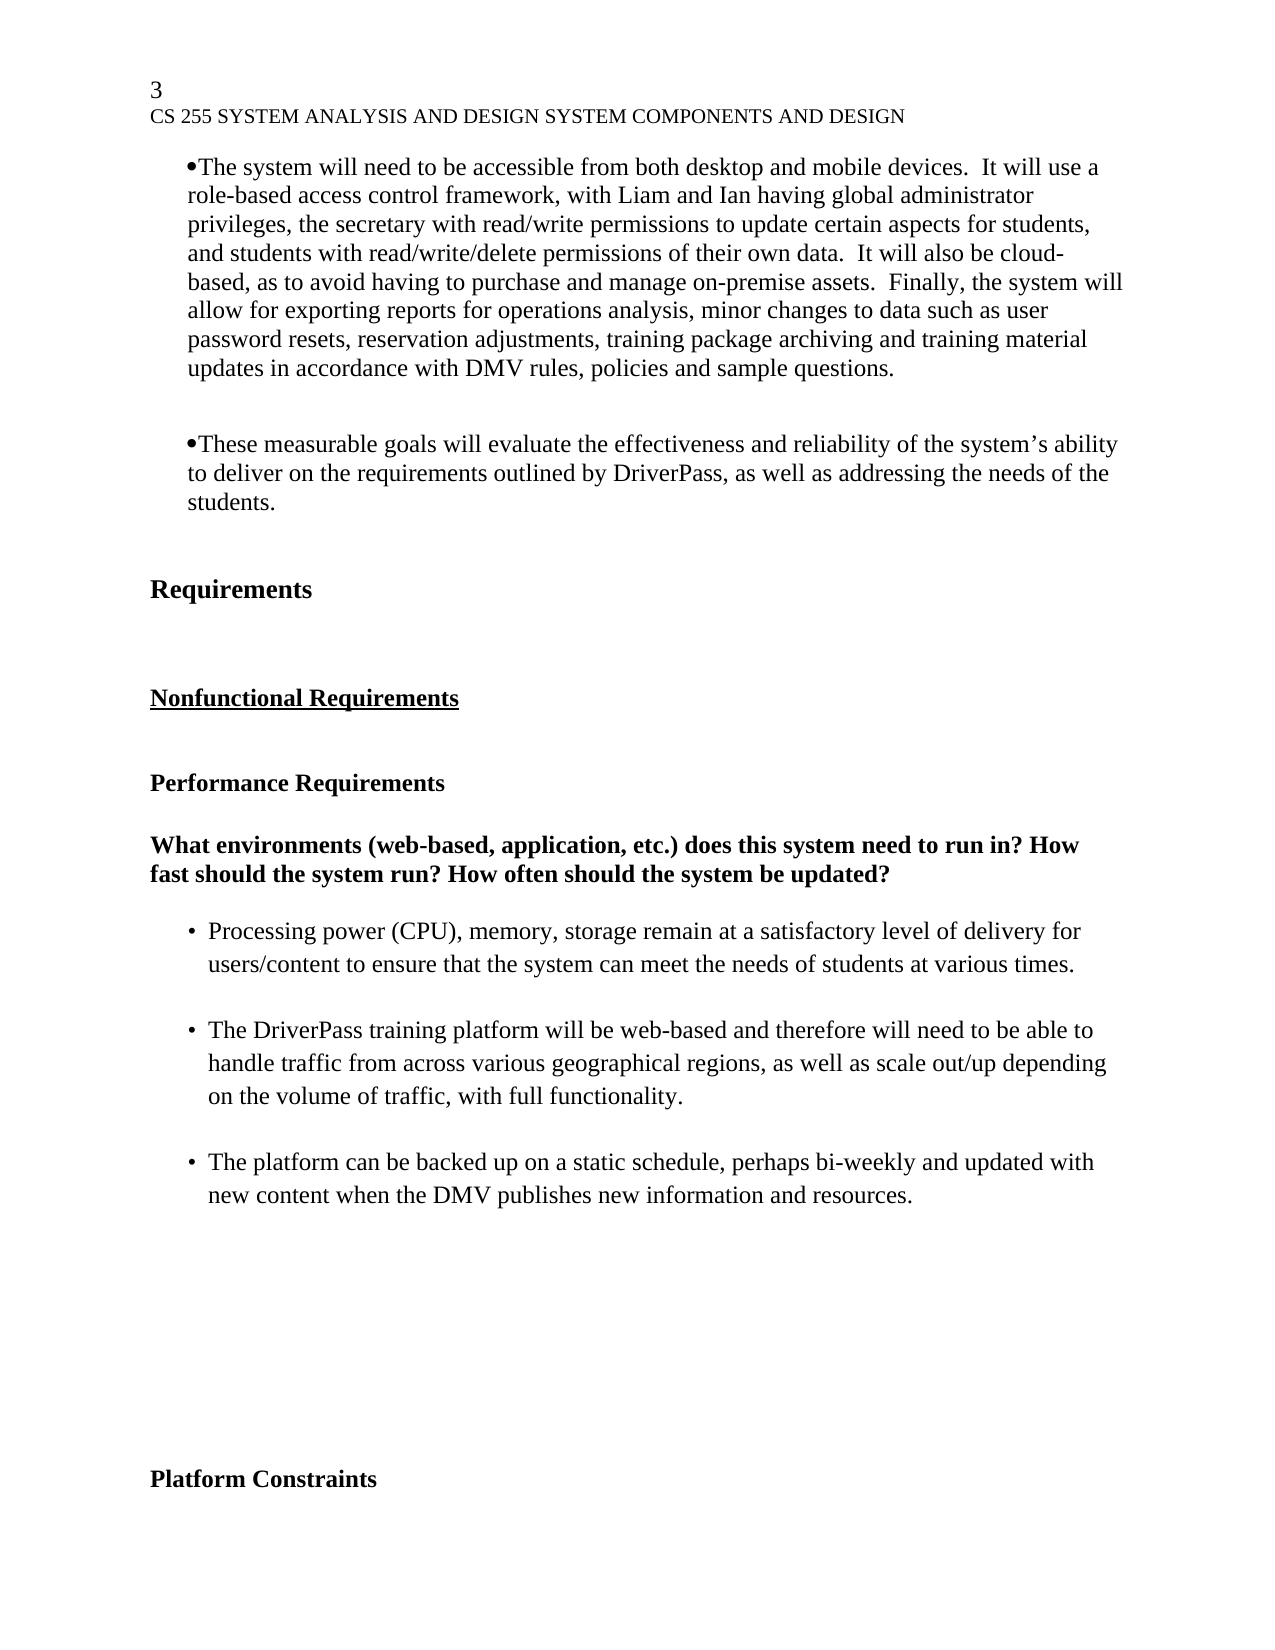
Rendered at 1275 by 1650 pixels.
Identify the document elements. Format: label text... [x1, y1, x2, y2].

list These measurable goals will evaluate the effectiveness and reliability of the system’s ability to deliver on the requirements outlined by DriverPass, as well as addressing the needs of the students. [187, 429, 1125, 516]
list The platform can be backed up on a static schedule, perhaps bi-weekly and updated with new content when the DMV publishes new information and resources. [187, 1147, 1125, 1209]
list The system will need to be accessible from both desktop and mobile devices. It will use a role-based access control framework, with Liam and Ian having global administrator privileges, the secretary with read/write permissions to update certain aspects for students, and students with read/write/delete permissions of their own data. It will also be cloud-based, as to avoid having to purchase and manage on-premise assets. Finally, the system will allow for exporting reports for operations analysis, minor changes to data such as user password resets, reservation adjustments, training package archiving and training material updates in accordance with DMV rules, policies and sample questions. [187, 152, 1125, 382]
text Requirements [150, 573, 1125, 604]
list Processing power (CPU), memory, storage remain at a satisfactory level of delivery for users/content to ensure that the system can meet the needs of students at various times. [187, 916, 1125, 978]
text Performance Requirements [150, 768, 1125, 797]
text What environments (web-based, application, etc.) does this system need to run in? How fast should the system run? How often should the system be updated? [150, 830, 1125, 888]
text Nonfunctional Requirements [150, 683, 1125, 712]
list The DriverPass training platform will be web-based and therefore will need to be able to handle traffic from across various geographical regions, as well as scale out/up depending on the volume of traffic, with full functionality. [187, 1015, 1125, 1110]
text Platform Constraints [150, 1464, 1125, 1493]
